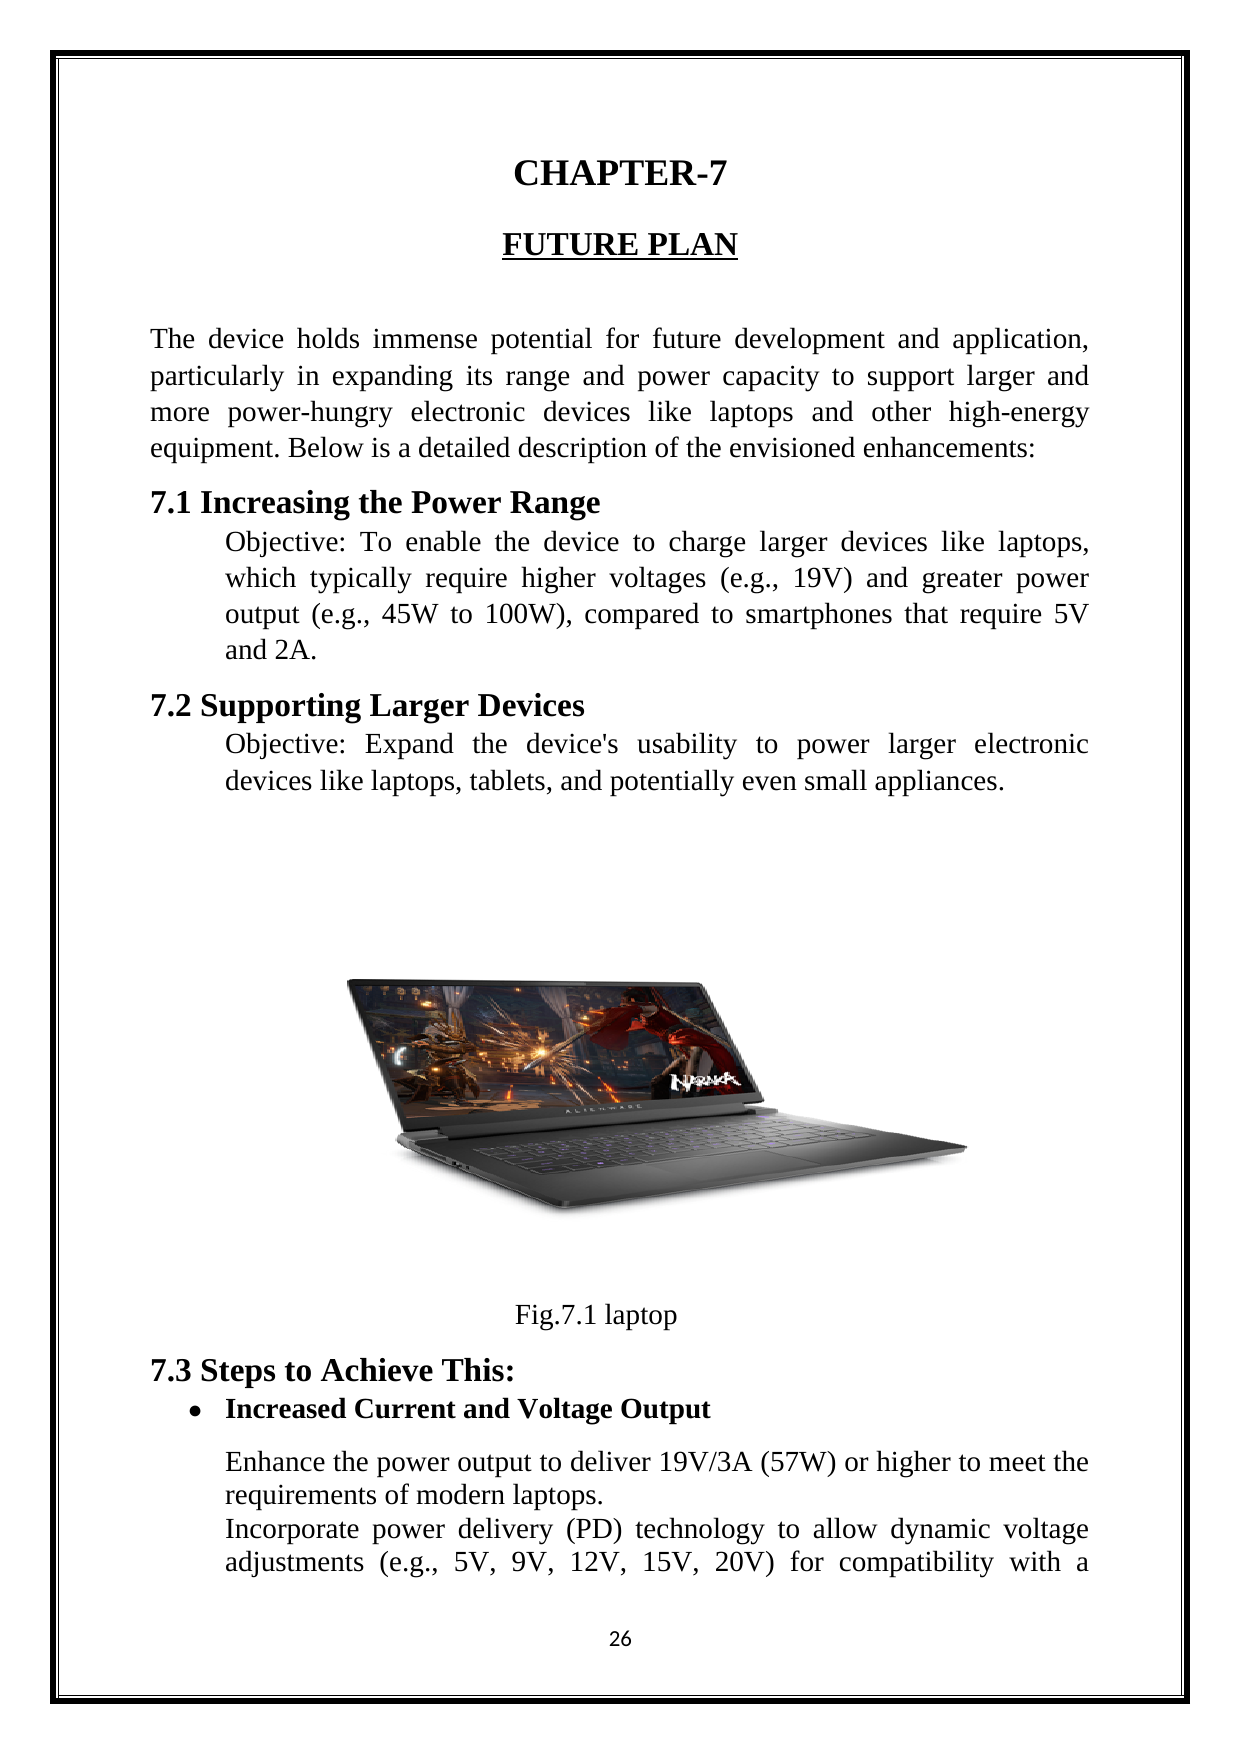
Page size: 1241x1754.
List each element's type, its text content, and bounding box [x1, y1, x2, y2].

text The device holds immense potential for future development and application, particularly in expanding its range and power capacity to support larger and more power-hungry electronic devices like laptops and other high-energy equipment. Below is a detailed description of the envisioned enhancements: [150, 321, 1090, 463]
text 7.3 Steps to Achieve This: [150, 1350, 1090, 1388]
picture [347, 921, 969, 1279]
text FUTURE PLAN [150, 224, 1090, 263]
list Increased Current and Voltage Output [187, 1391, 1090, 1425]
text Enhance the power output to deliver 19V/3A (57W) or higher to meet the requirements of modern laptops. [225, 1444, 1090, 1511]
text Fig.7.1 laptop [150, 1297, 1090, 1331]
text 7.2 Supporting Larger Devices [150, 685, 1090, 724]
text Objective: To enable the device to charge larger devices like laptops, which typically require higher voltages (e.g., 19V) and greater power output (e.g., 45W to 100W), compared to smartphones that require 5V and 2A. [225, 524, 1090, 666]
text CHAPTER-7 [150, 150, 1090, 193]
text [225, 1511, 1090, 1578]
text 7.1 Increasing the Power Range [150, 483, 1090, 521]
text Objective: Expand the device's usability to power larger electronic devices like laptops, tablets, and potentially even small appliances. [225, 727, 1090, 796]
